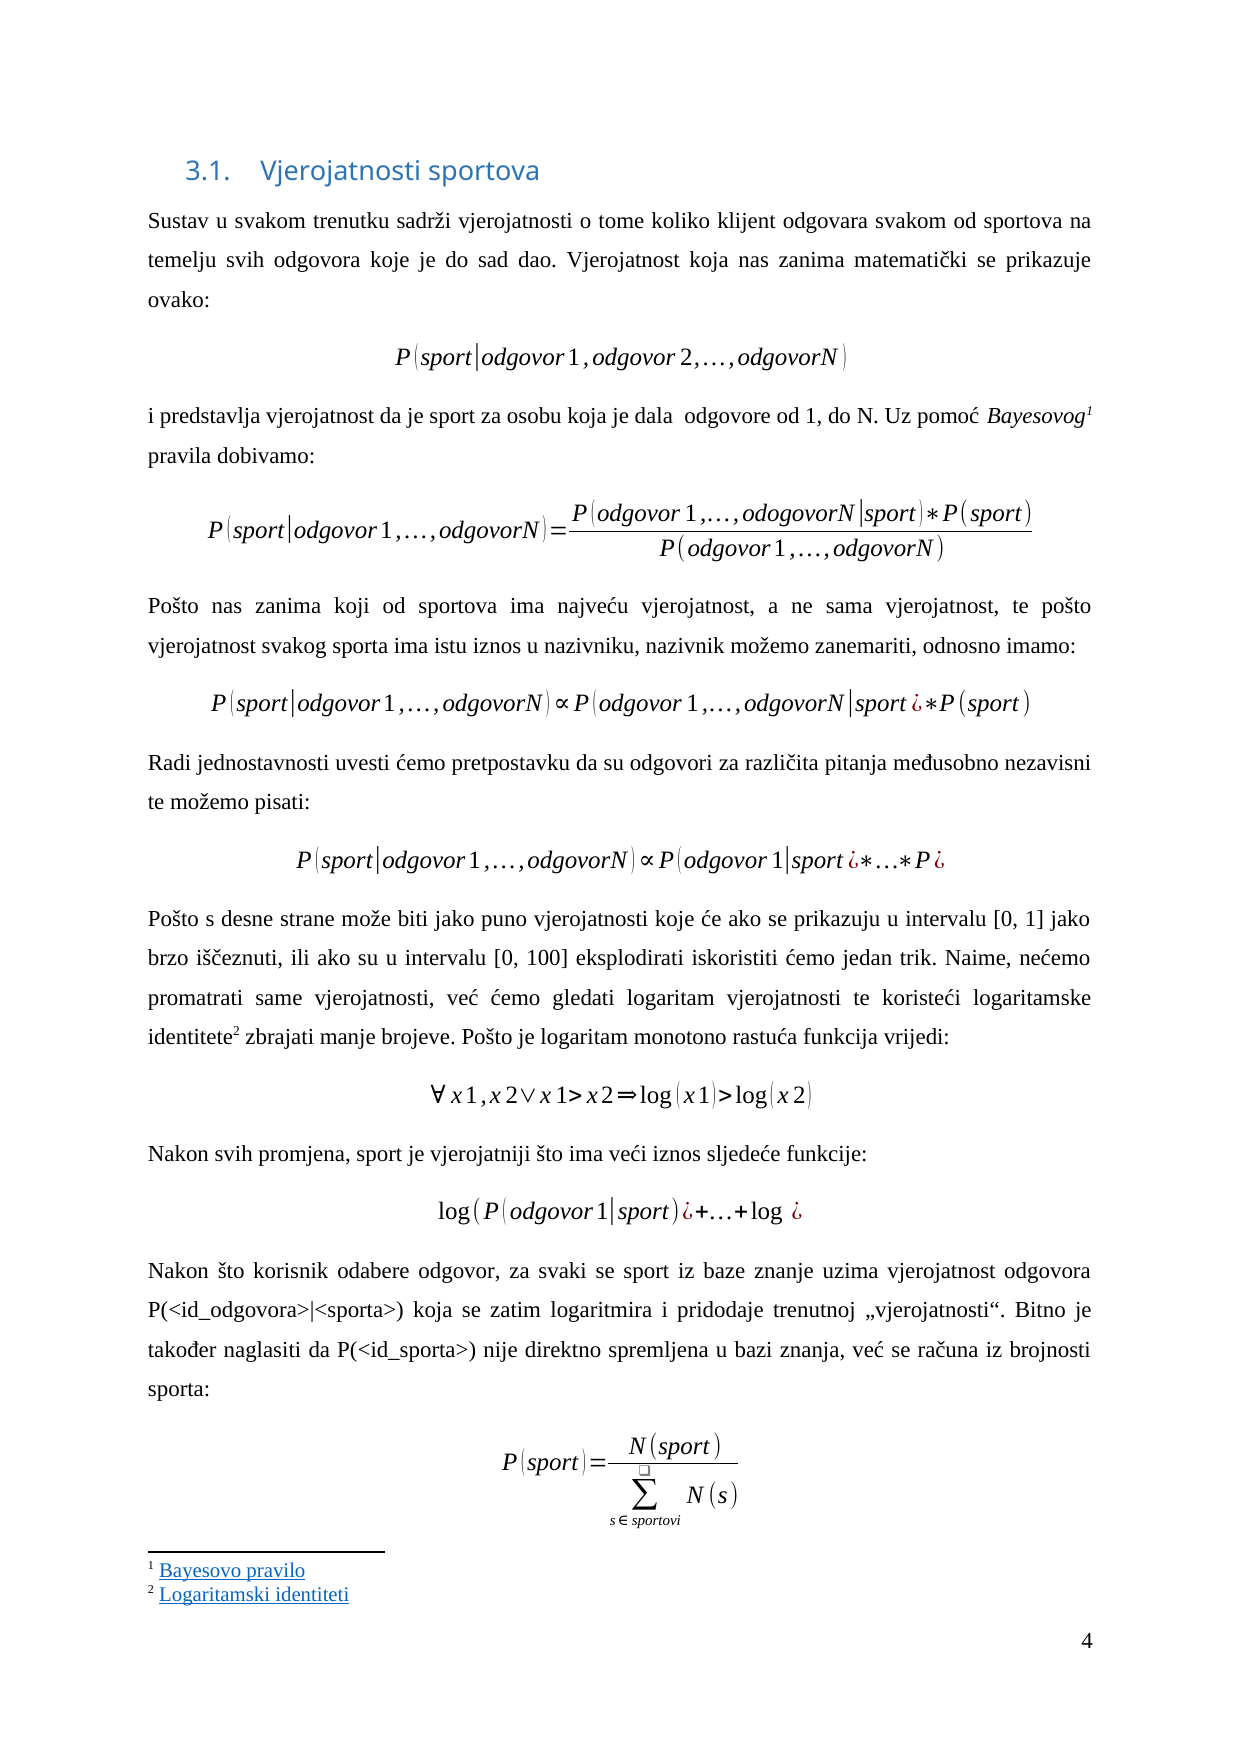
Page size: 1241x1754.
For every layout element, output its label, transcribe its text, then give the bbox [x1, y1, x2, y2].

text Pošto s desne strane može biti jako puno vjerojatnosti koje će ako se prikazuju u intervalu [0, 1] jako brzo iščeznuti, ili ako su u intervalu [0, 100] eksplodirati iskoristiti ćemo jedan trik. Naime, nećemo promatrati same vjerojatnosti, već ćemo gledati logaritam vjerojatnosti te koristeći logaritamske identitete zbrajati manje brojeve. Pošto je logaritam monotono rastuća funkcija vrijedi: [148, 905, 1093, 1050]
text Nakon svih promjena, sport je vjerojatniji što ima veći iznos sljedeće funkcije: [148, 1140, 1093, 1166]
subtitle Vjerojatnosti sportova [185, 152, 1093, 189]
text Nakon što korisnik odabere odgovor, za svaki se sport iz baze znanje uzima vjerojatnost odgovora P(<id_odgovora>|<sporta>) koja se zatim logaritmira i pridodaje trenutnoj „vjerojatnosti“. Bitno je također naglasiti da P(<id_sporta>) nije direktno spremljena u bazi znanja, već se računa iz brojnosti sporta: [148, 1257, 1093, 1402]
text Sustav u svakom trenutku sadrži vjerojatnosti o tome koliko klijent odgovara svakom od sportova na temelju svih odgovora koje je do sad dao. Vjerojatnost koja nas zanima matematički se prikazuje ovako: [148, 207, 1093, 312]
text Radi jednostavnosti uvesti ćemo pretpostavku da su odgovori za različita pitanja međusobno nezavisni te možemo pisati: [148, 749, 1093, 815]
text Pošto nas zanima koji od sportova ima najveću vjerojatnost, a ne sama vjerojatnost, te pošto vjerojatnost svakog sporta ima istu iznos u nazivniku, nazivnik možemo zanemariti, odnosno imamo: [148, 593, 1093, 658]
text i predstavlja vjerojatnost da je sport za osobu koja je dala odgovore od 1, do N. Uz pomoć Bayesovog pravila dobivamo: [148, 403, 1093, 468]
